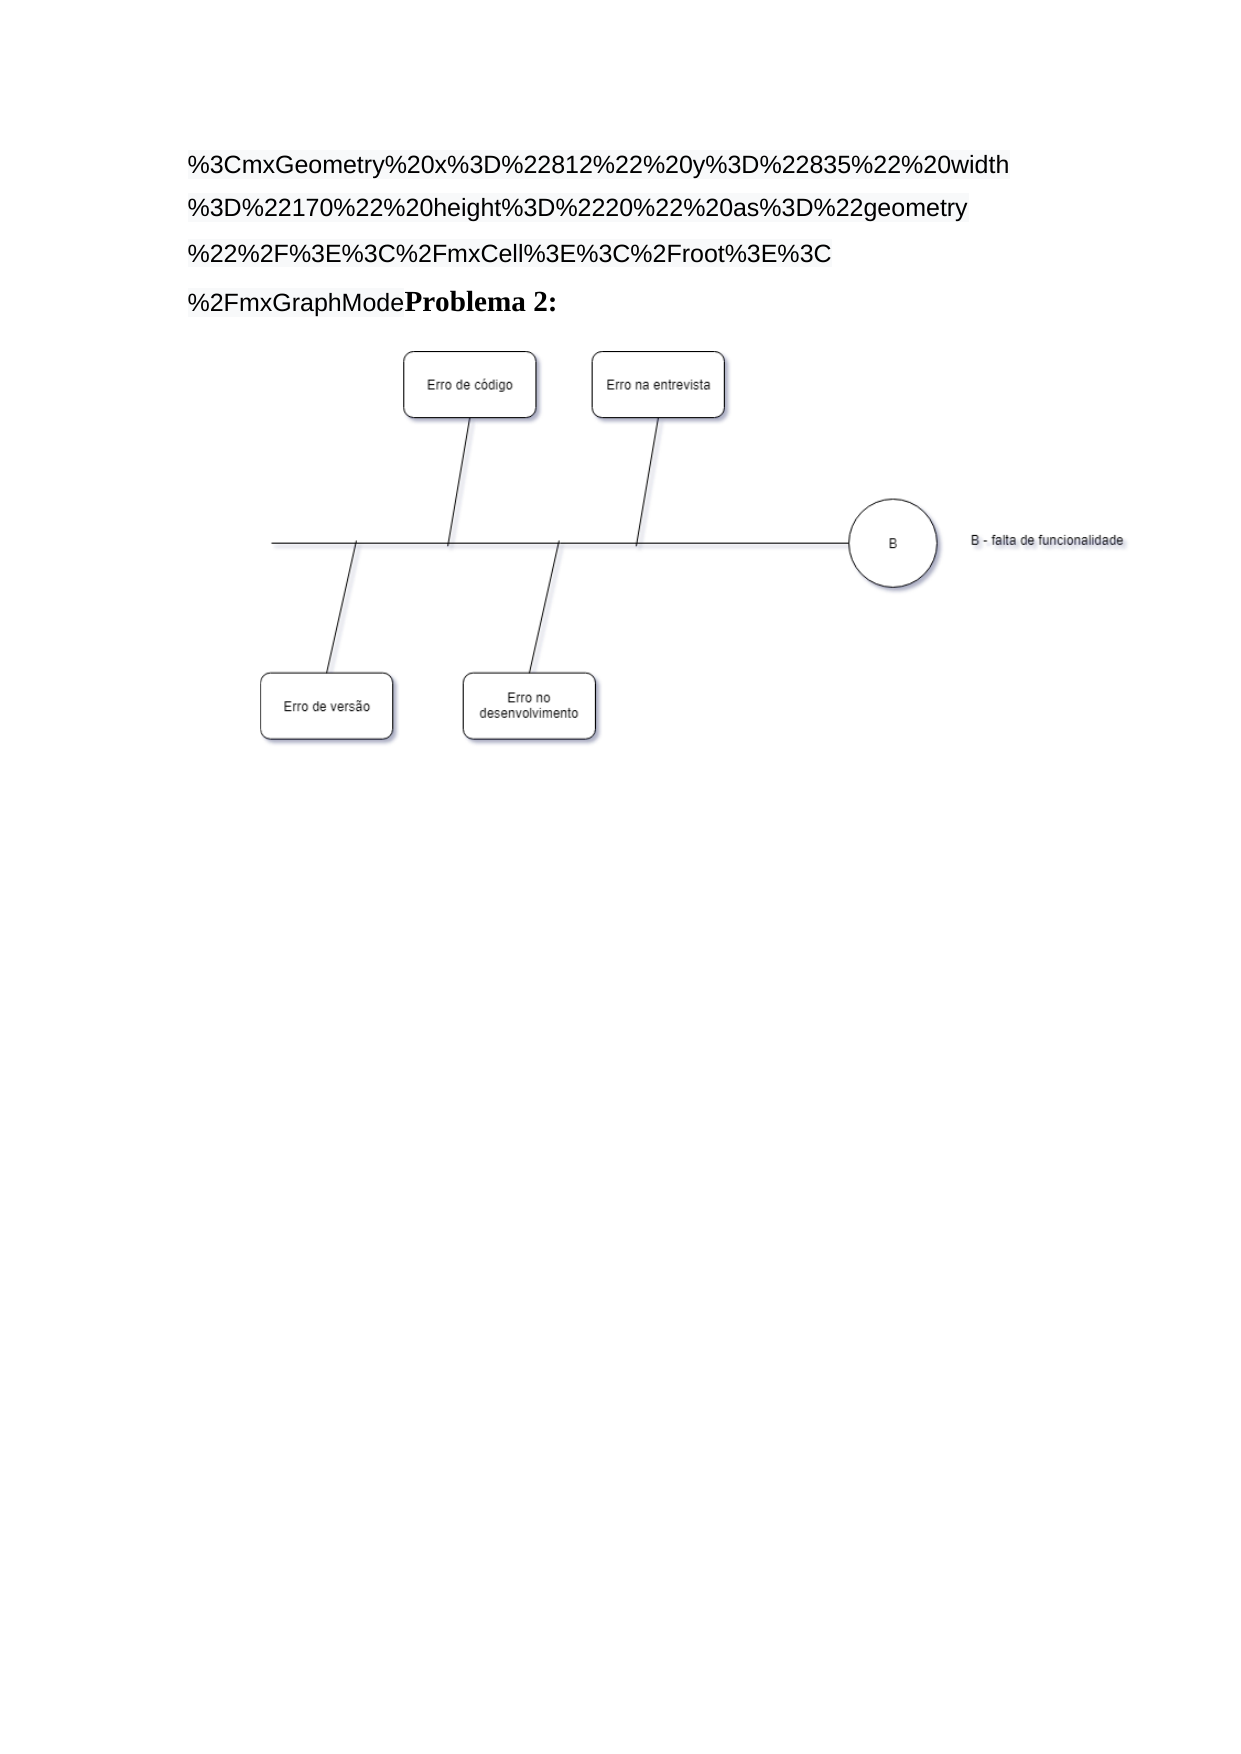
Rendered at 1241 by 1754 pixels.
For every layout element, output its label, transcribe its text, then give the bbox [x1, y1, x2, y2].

picture [260, 351, 1147, 752]
